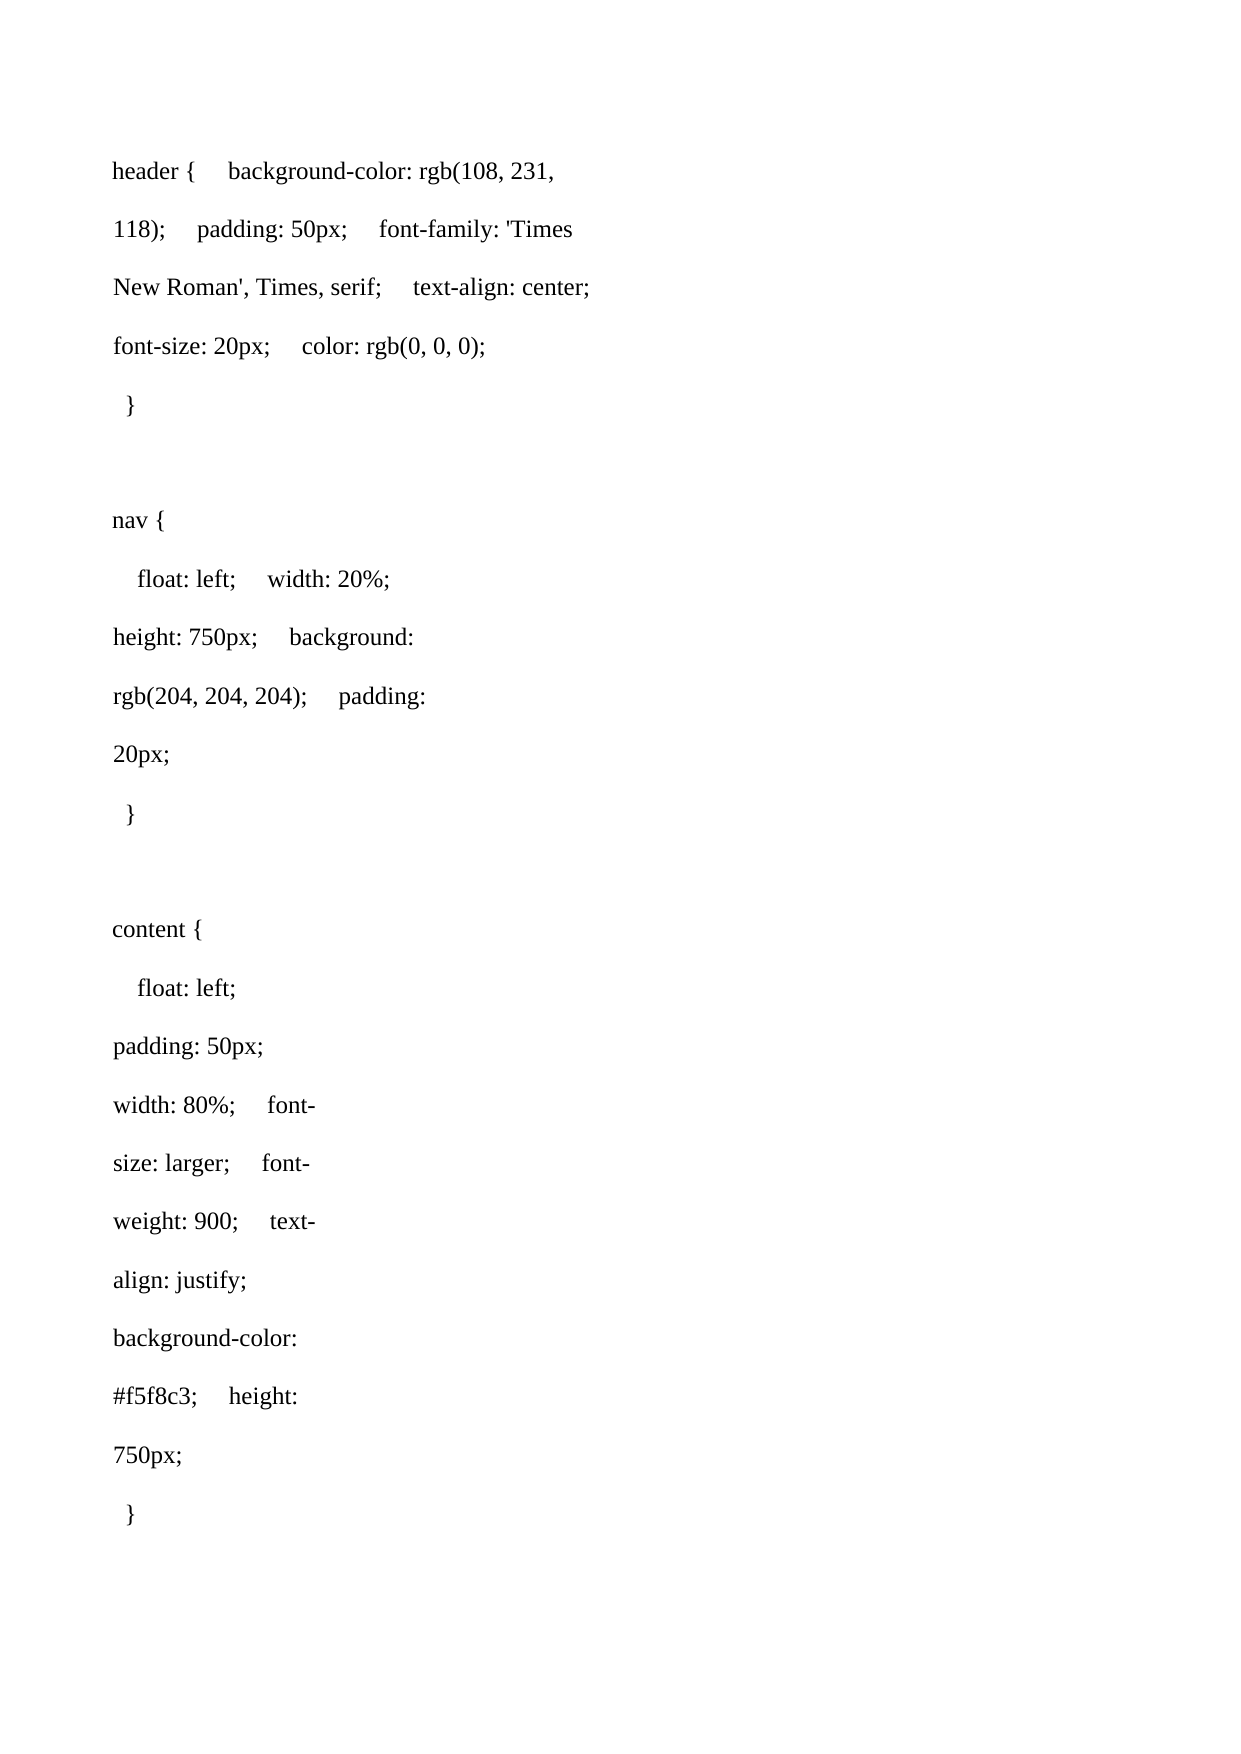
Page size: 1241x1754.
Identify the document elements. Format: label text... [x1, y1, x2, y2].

text header { background-color: rgb(108, 231, 118); padding: 50px; font-family: 'Times New Roman', Times, serif; text-align: center; font-size: 20px; color: rgb(0, 0, 0); [112, 156, 604, 359]
text content { [112, 914, 1096, 943]
text nav { [112, 506, 1096, 534]
text } [112, 1499, 1096, 1528]
text float: left; padding: 50px; width: 80%; font-size: larger; font-weight: 900; text-align: justify; background-color: #f5f8c3; height: 750px; [112, 973, 330, 1468]
text } [112, 799, 1096, 827]
text float: left; width: 20%; height: 750px; background: rgb(204, 204, 204); padding: 20px; [112, 564, 463, 768]
text } [112, 390, 1096, 419]
